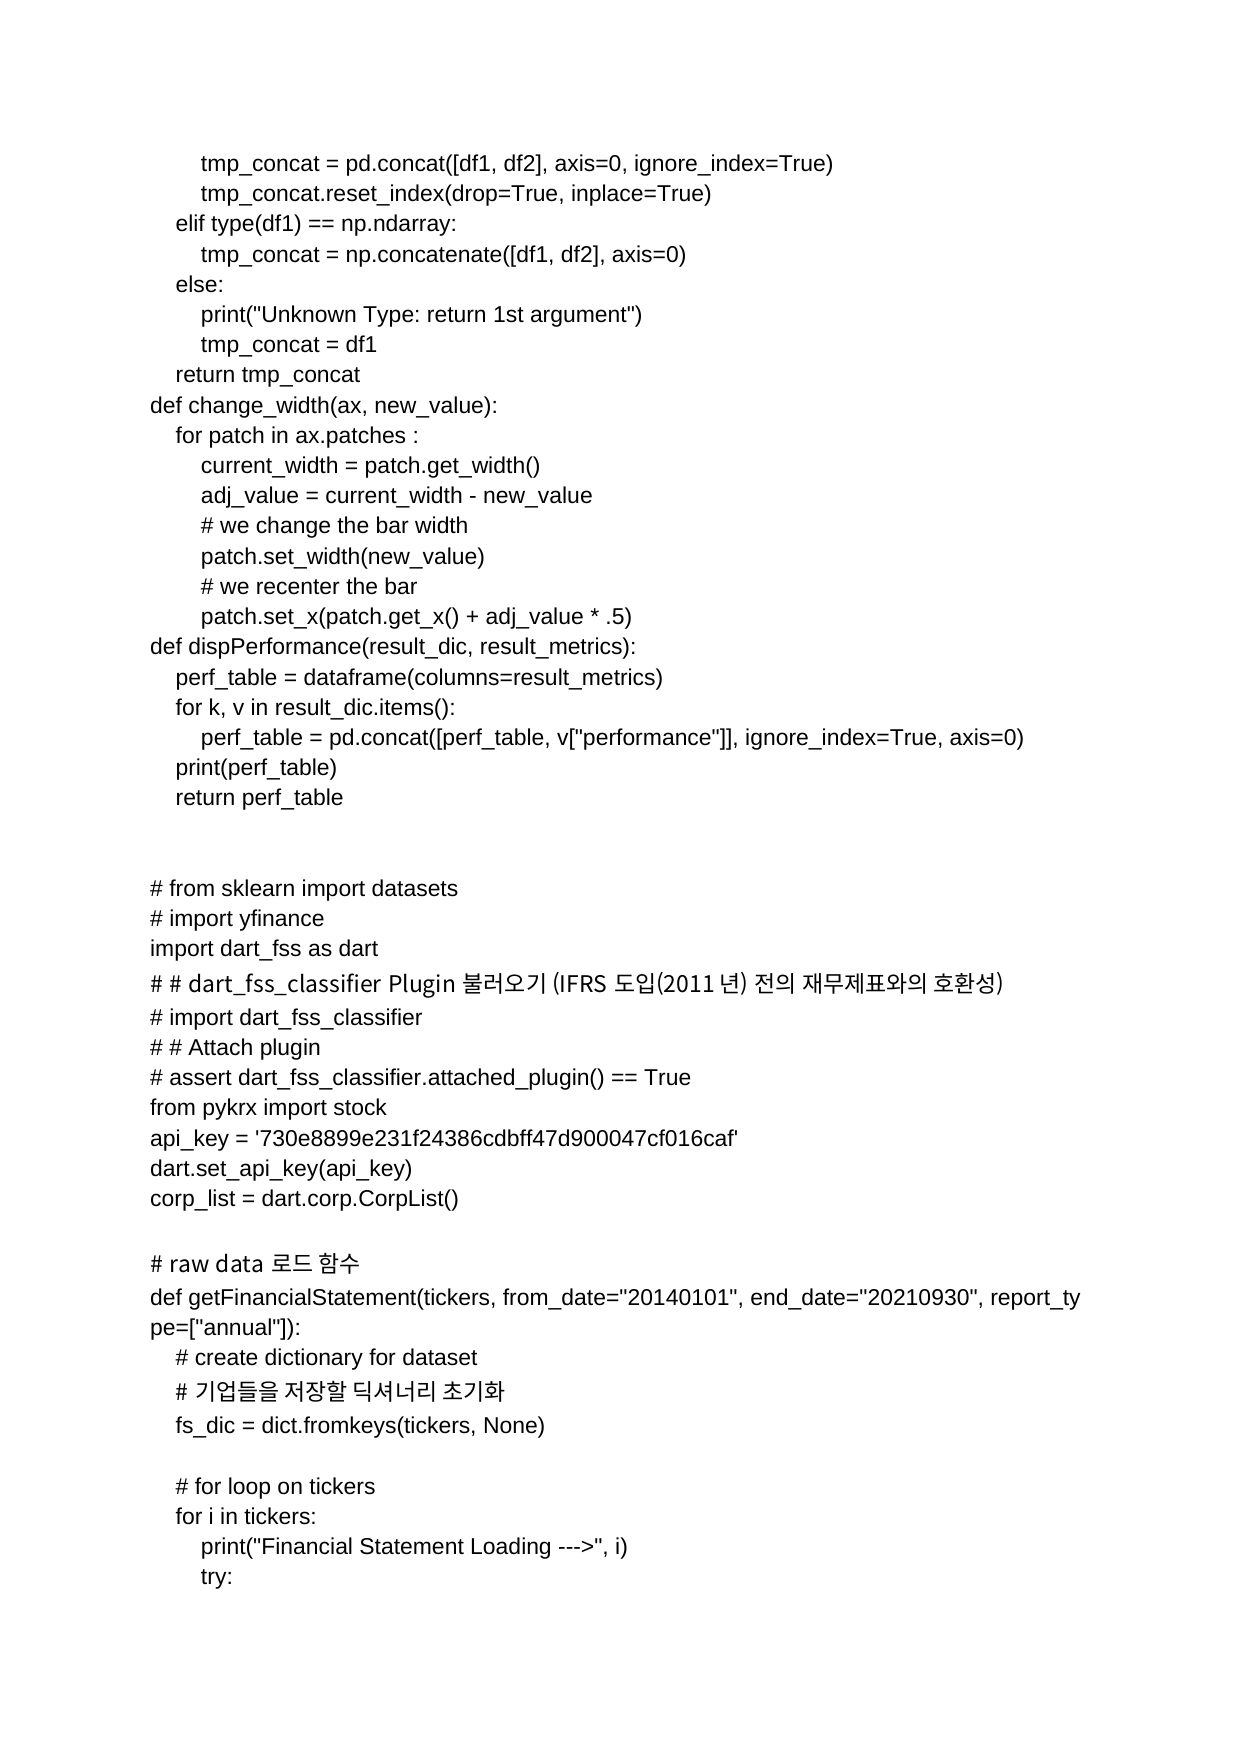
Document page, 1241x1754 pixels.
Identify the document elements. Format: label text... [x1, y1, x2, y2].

text current_width = patch.get_width() [150, 452, 1090, 478]
text print("Financial Statement Loading --->", i) [150, 1533, 1090, 1559]
text # # dart_fss_classifier Plugin 불러오기 (IFRS 도입(2011년) 전의 재무제표와의 호환성) [150, 966, 1090, 999]
text # assert dart_fss_classifier.attached_plugin() == True [150, 1064, 1090, 1091]
text # we recenter the bar [150, 573, 1090, 599]
text # from sklearn import datasets [150, 875, 1090, 901]
text return perf_table [150, 784, 1090, 811]
text def change_width(ax, new_value): [150, 392, 1090, 418]
text adj_value = current_width - new_value [150, 482, 1090, 509]
text # raw data 로드 함수 [150, 1245, 1090, 1279]
text tmp_concat = pd.concat([df1, df2], axis=0, ignore_index=True) [150, 150, 1090, 176]
text api_key = '730e8899e231f24386cdbff47d900047cf016caf' [150, 1124, 1090, 1151]
text perf_table = dataframe(columns=result_metrics) [150, 663, 1090, 690]
text from pykrx import stock [150, 1094, 1090, 1121]
text def dispPerformance(result_dic, result_metrics): [150, 633, 1090, 660]
text import dart_fss as dart [150, 935, 1090, 962]
text corp_list = dart.corp.CorpList() [150, 1185, 1090, 1211]
text # we change the bar width [150, 512, 1090, 539]
text perf_table = pd.concat([perf_table, v["performance"]], ignore_index=True, axis=0) [150, 724, 1090, 750]
text else: [150, 271, 1090, 297]
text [150, 180, 1090, 207]
text # create dictionary for dataset [150, 1344, 1090, 1370]
text for patch in ax.patches : [150, 422, 1090, 448]
text for k, v in result_dic.items(): [150, 694, 1090, 720]
text # for loop on tickers [150, 1473, 1090, 1499]
text patch.set_x(patch.get_x() + adj_value * .5) [150, 603, 1090, 629]
text elif type(df1) == np.ndarray: [150, 210, 1090, 237]
text for i in tickers: [150, 1503, 1090, 1529]
text tmp_concat = np.concatenate([df1, df2], axis=0) [150, 241, 1090, 267]
text dart.set_api_key(api_key) [150, 1155, 1090, 1181]
text # 기업들을 저장할 딕셔너리 초기화 [150, 1374, 1090, 1407]
text tmp_concat = df1 [150, 331, 1090, 358]
text return tmp_concat [150, 361, 1090, 388]
text # import yfinance [150, 905, 1090, 932]
text print(perf_table) [150, 754, 1090, 781]
text fs_dic = dict.fromkeys(tickers, None) [150, 1412, 1090, 1439]
text # import dart_fss_classifier [150, 1004, 1090, 1030]
text try: [150, 1563, 1090, 1590]
text print("Unknown Type: return 1st argument") [150, 301, 1090, 327]
text patch.set_width(new_value) [150, 543, 1090, 569]
text # # Attach plugin [150, 1034, 1090, 1060]
text def getFinancialStatement(tickers, from_date="20140101", end_date="20210930", report_type=["annual"]): [150, 1283, 1090, 1340]
